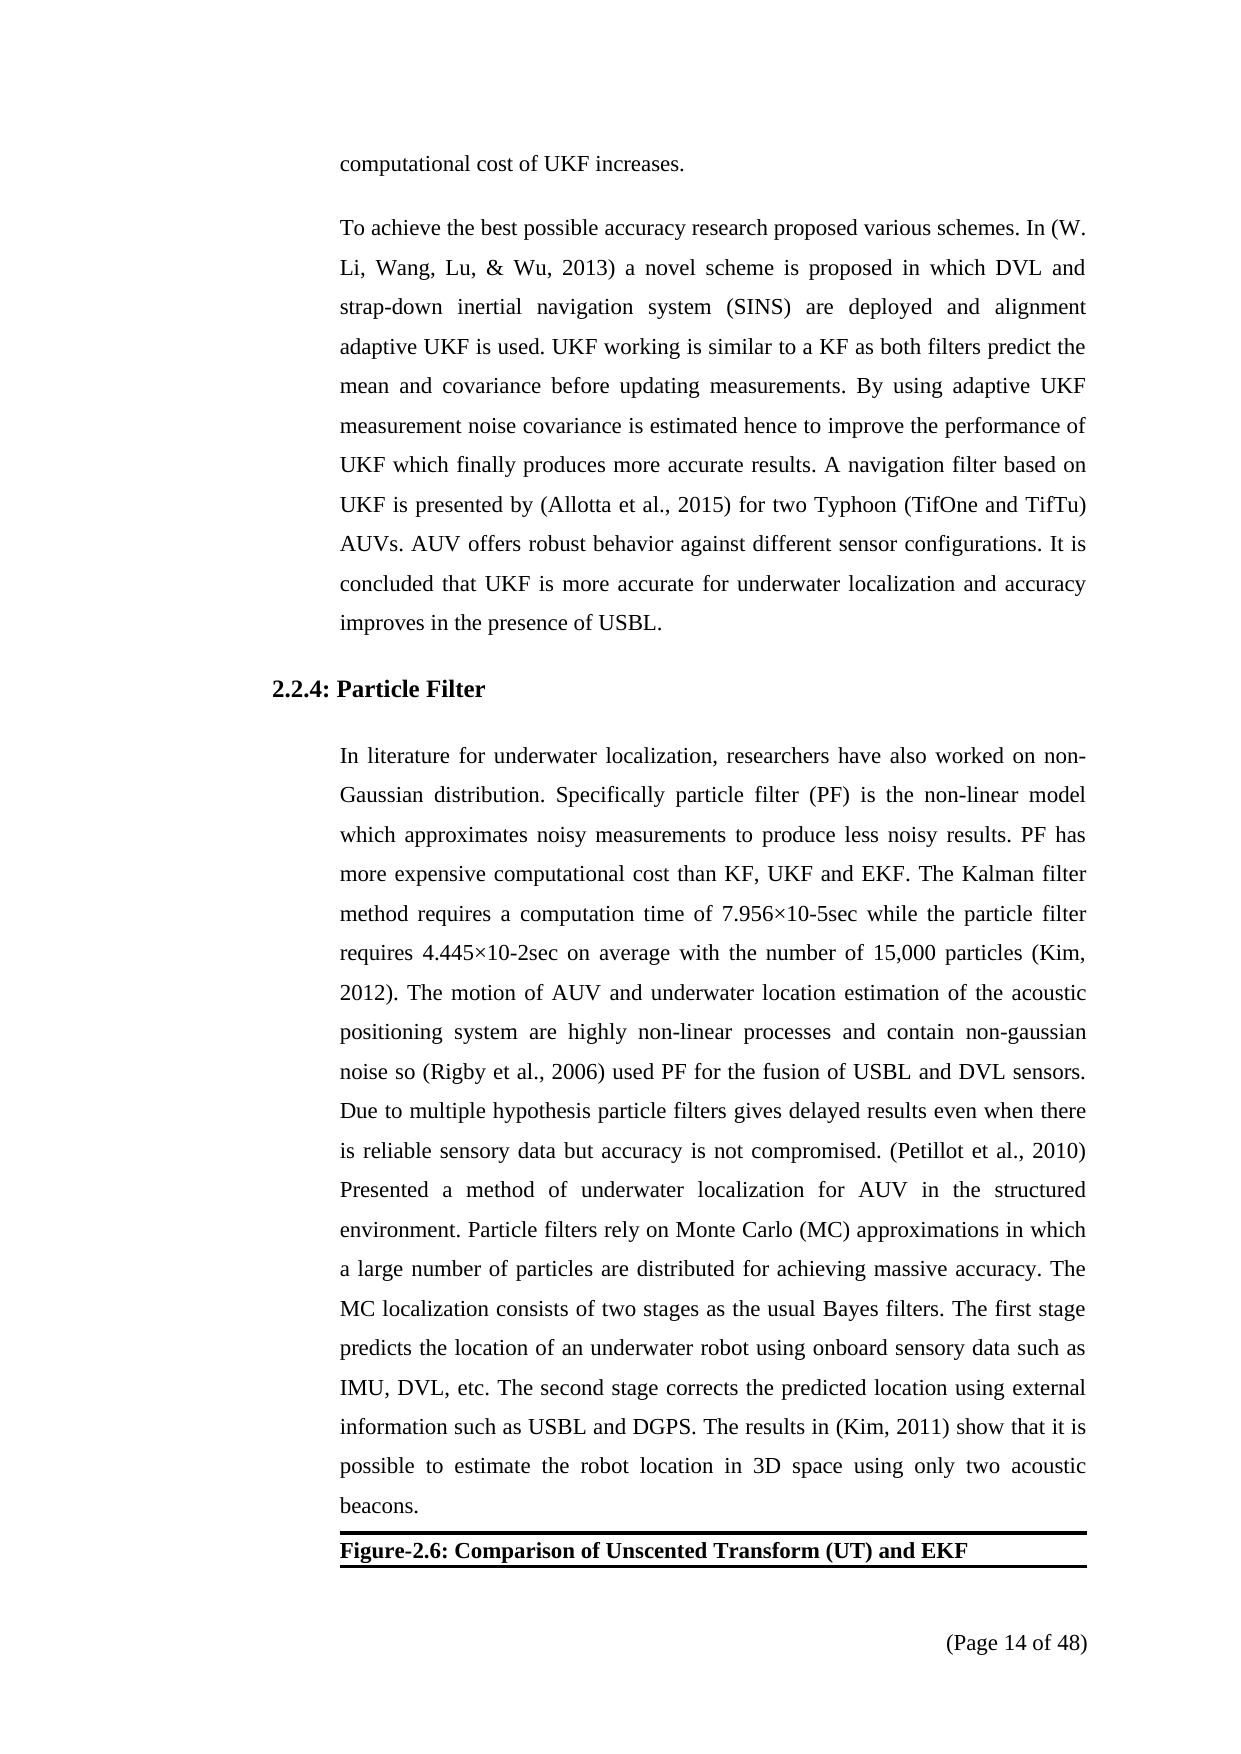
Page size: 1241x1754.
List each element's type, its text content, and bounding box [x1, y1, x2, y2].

text 2.2.4: Particle Filter [272, 674, 1087, 702]
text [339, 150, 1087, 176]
text To achieve the best possible accuracy research proposed various schemes. In (W. Li, Wang, Lu, & Wu, 2013) a novel scheme is proposed in which DVL and strap-down inertial navigation system (SINS) are deployed and alignment adaptive UKF is used. UKF working is similar to a KF as both filters predict the mean and covariance before updating measurements. By using adaptive UKF measurement noise covariance is estimated hence to improve the performance of UKF which finally produces more accurate results. A navigation filter based on UKF is presented by (Allotta et al., 2015) for two Typhoon (TifOne and TifTu) AUVs. AUV offers robust behavior against different sensor configurations. It is concluded that UKF is more accurate for underwater localization and accuracy improves in the presence of USBL. [339, 214, 1087, 636]
text Figure-2.6: Comparison of Unscented Transform (UT) and EKF [339, 1532, 1087, 1568]
text In literature for underwater localization, researchers have also worked on non-Gaussian distribution. Specifically particle filter (PF) is the non-linear model which approximates noisy measurements to produce less noisy results. PF has more expensive computational cost than KF, UKF and EKF. The Kalman filter method requires a computation time of 7.956×10-5sec while the particle filter requires 4.445×10-2sec on average with the number of 15,000 particles (Kim, 2012). The motion of AUV and underwater location estimation of the acoustic positioning system are highly non-linear processes and contain non-gaussian noise so (Rigby et al., 2006) used PF for the fusion of USBL and DVL sensors. Due to multiple hypothesis particle filters gives delayed results even when there is reliable sensory data but accuracy is not compromised. (Petillot et al., 2010) Presented a method of underwater localization for AUV in the structured environment. Particle filters rely on Monte Carlo (MC) approximations in which a large number of particles are distributed for achieving massive accuracy. The MC localization consists of two stages as the usual Bayes filters. The first stage predicts the location of an underwater robot using onboard sensory data such as IMU, DVL, etc. The second stage corrects the predicted location using external information such as USBL and DGPS. The results in (Kim, 2011) show that it is possible to estimate the robot location in 3D space using only two acoustic beacons. [339, 742, 1087, 1518]
